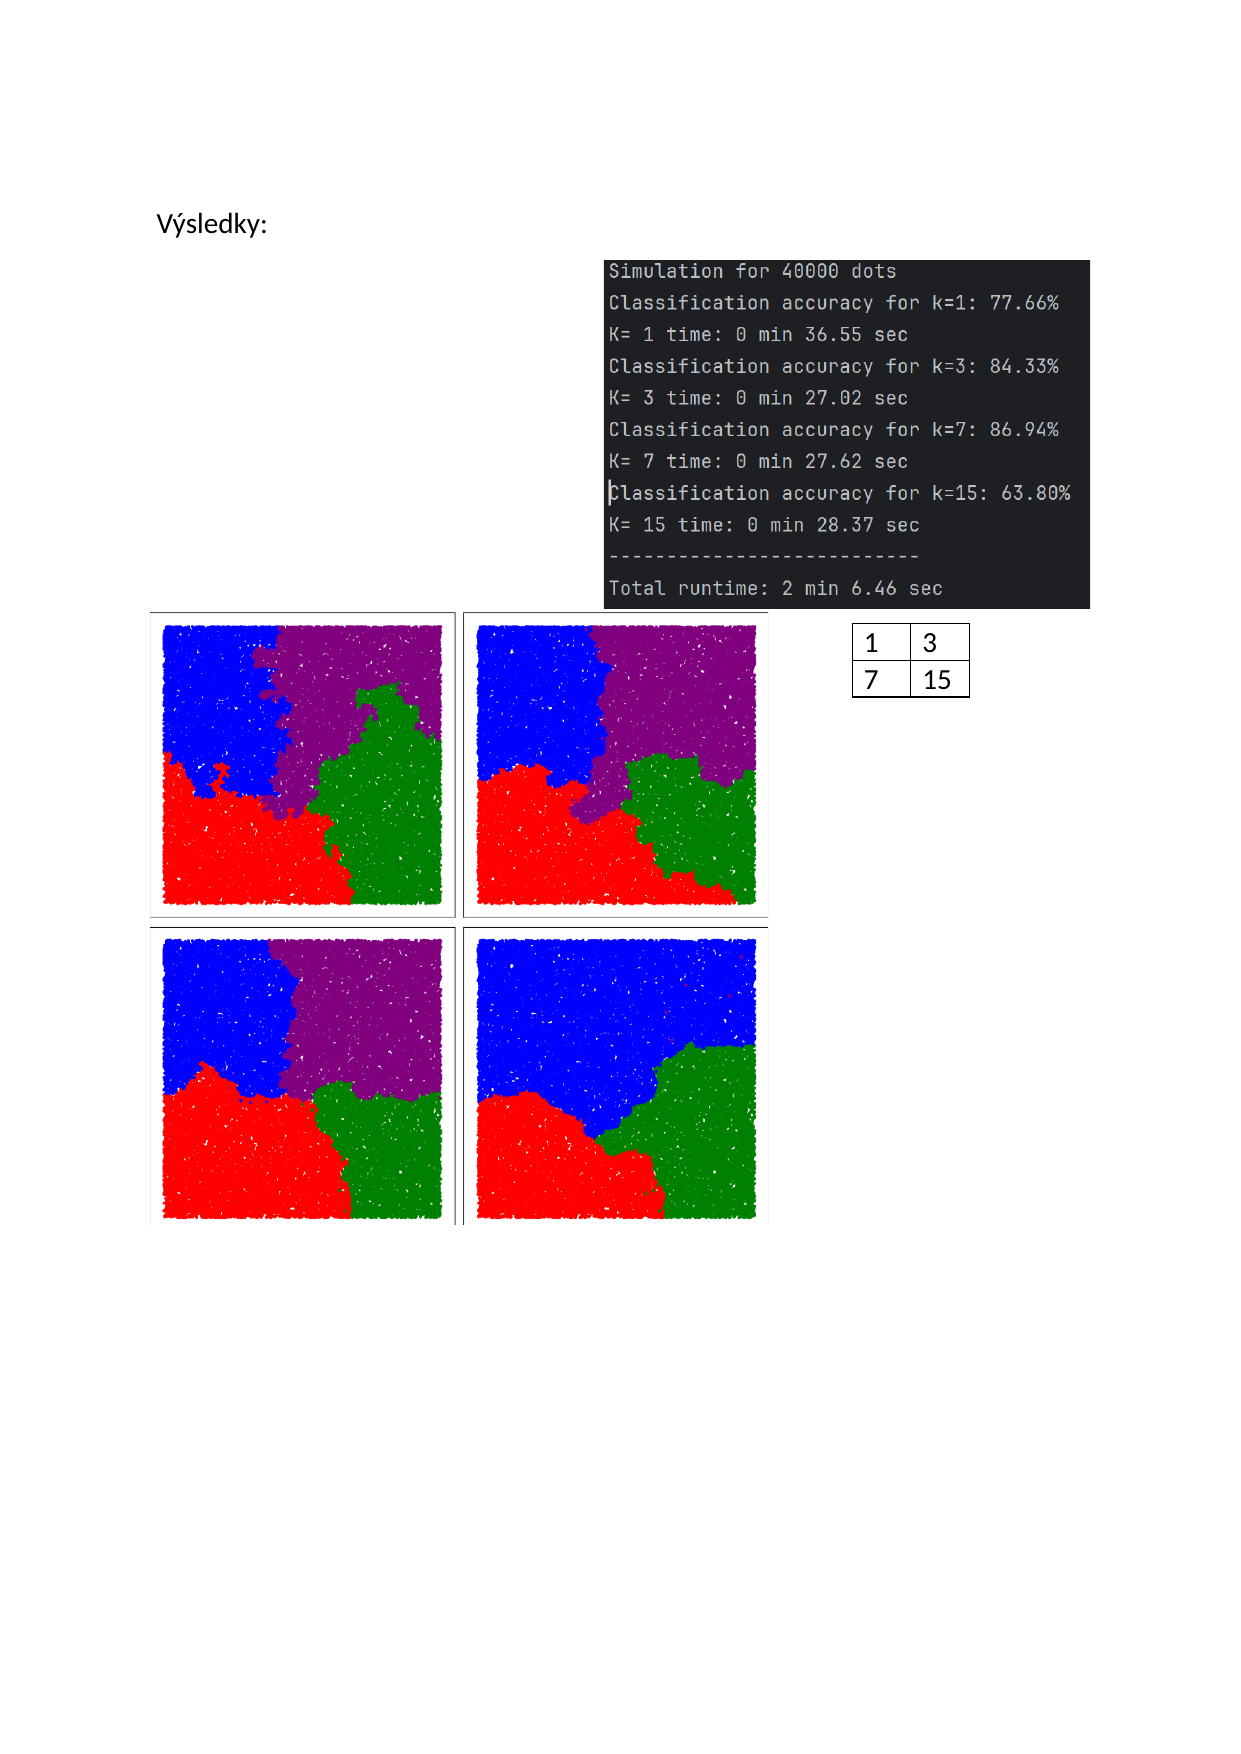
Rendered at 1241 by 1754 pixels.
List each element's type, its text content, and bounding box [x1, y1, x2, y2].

text Výsledky: [150, 205, 1090, 241]
picture [150, 610, 769, 1225]
table_cell 7 [853, 661, 910, 696]
table_header 1 [853, 624, 910, 660]
picture [603, 260, 1091, 609]
table_header 3 [911, 624, 969, 660]
table_cell 15 [911, 661, 969, 696]
